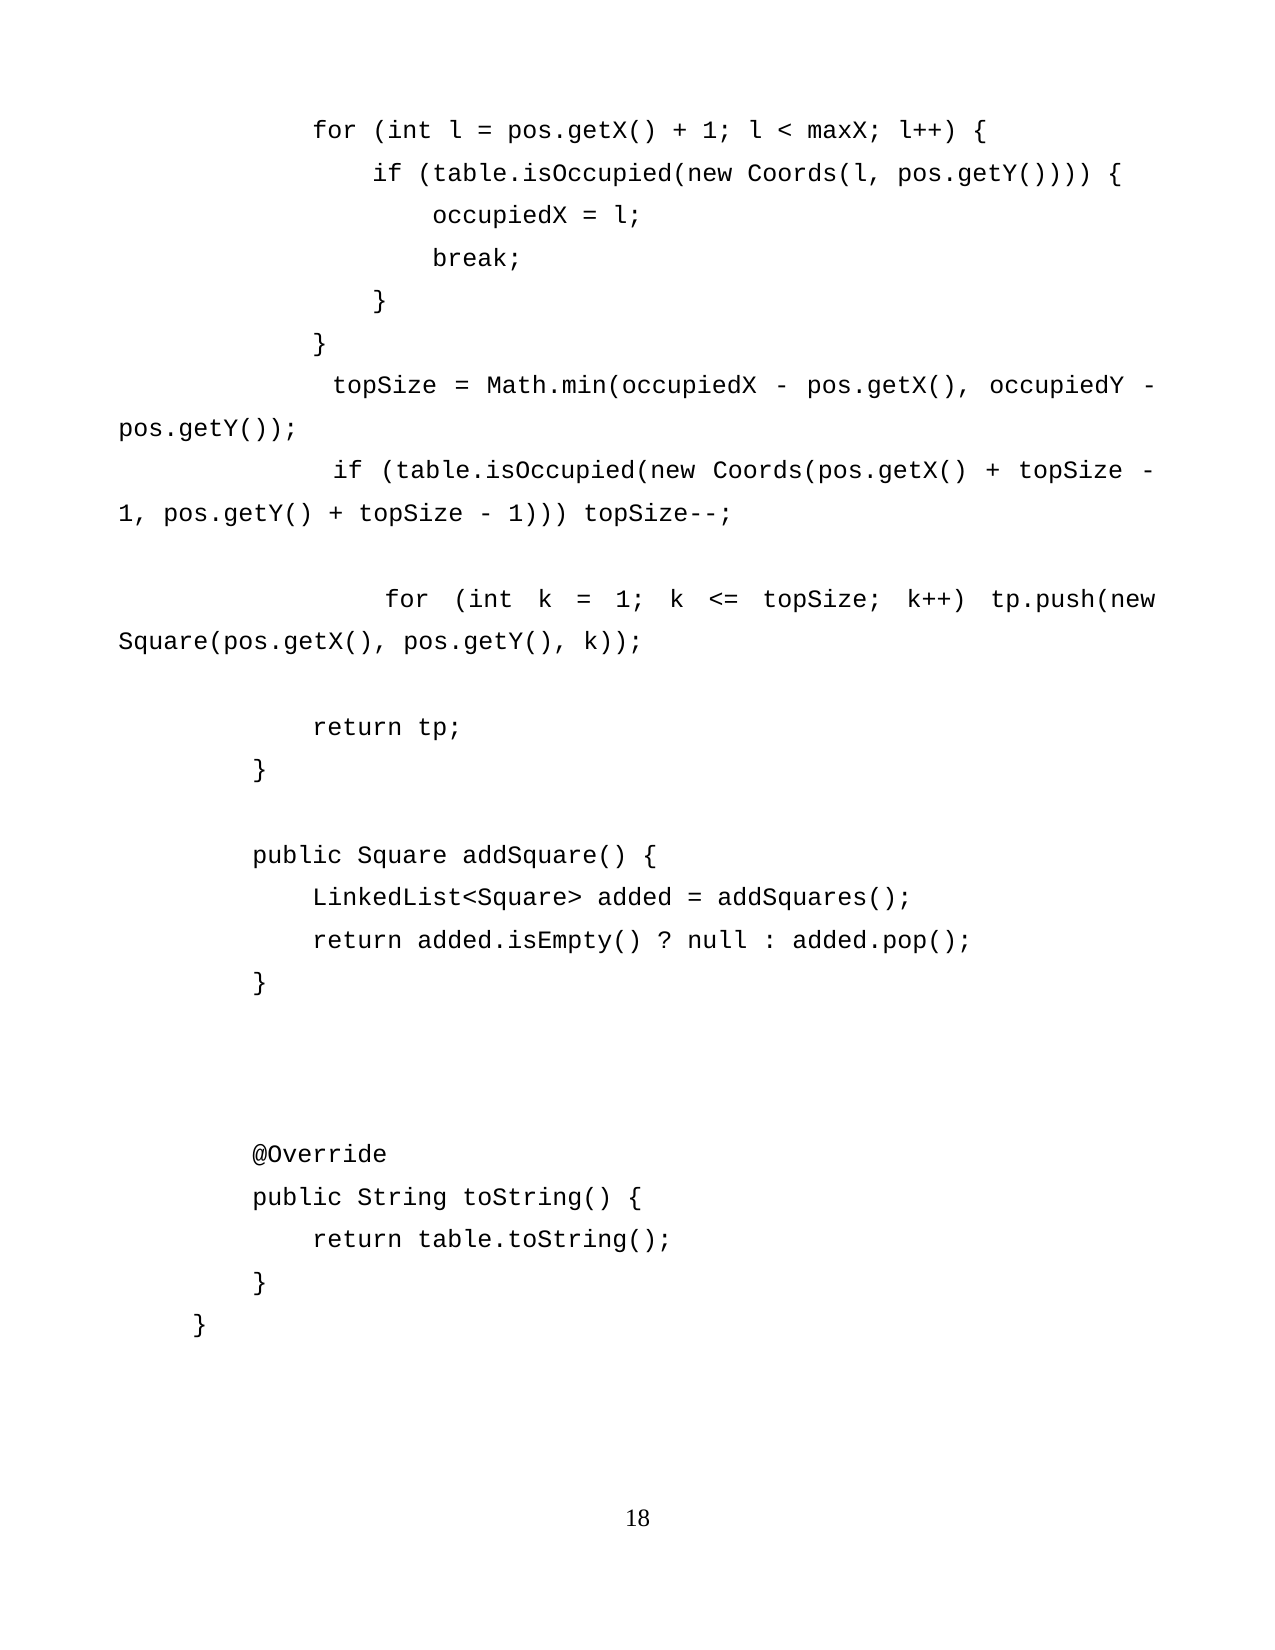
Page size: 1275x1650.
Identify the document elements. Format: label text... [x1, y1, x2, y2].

text } [118, 970, 1157, 998]
text if (table.isOccupied(new Coords(pos.getX() + topSize - 1, pos.getY() + topSize - 1))) topSize--; [118, 458, 1157, 529]
text } [118, 757, 1157, 785]
text @Override [118, 1142, 1157, 1170]
text return added.isEmpty() ? null : added.pop(); [118, 927, 1157, 956]
text for (int l = pos.getX() + 1; l < maxX; l++) { [118, 118, 1157, 146]
text topSize = Math.min(occupiedX - pos.getX(), occupiedY - pos.getY()); [118, 373, 1157, 444]
text } [118, 1269, 1157, 1298]
text } [118, 1312, 1157, 1340]
text occupiedX = l; [118, 203, 1157, 231]
text } [118, 288, 1157, 316]
text if (table.isOccupied(new Coords(l, pos.getY()))) { [118, 161, 1157, 189]
text LinkedList<Square> added = addSquares(); [118, 885, 1157, 913]
text public String toString() { [118, 1184, 1157, 1213]
text public Square addSquare() { [118, 842, 1157, 871]
text break; [118, 246, 1157, 274]
text } [118, 331, 1157, 359]
text return tp; [118, 714, 1157, 743]
text return table.toString(); [118, 1227, 1157, 1255]
text for (int k = 1; k <= topSize; k++) tp.push(new Square(pos.getX(), pos.getY(), k)); [118, 586, 1157, 657]
